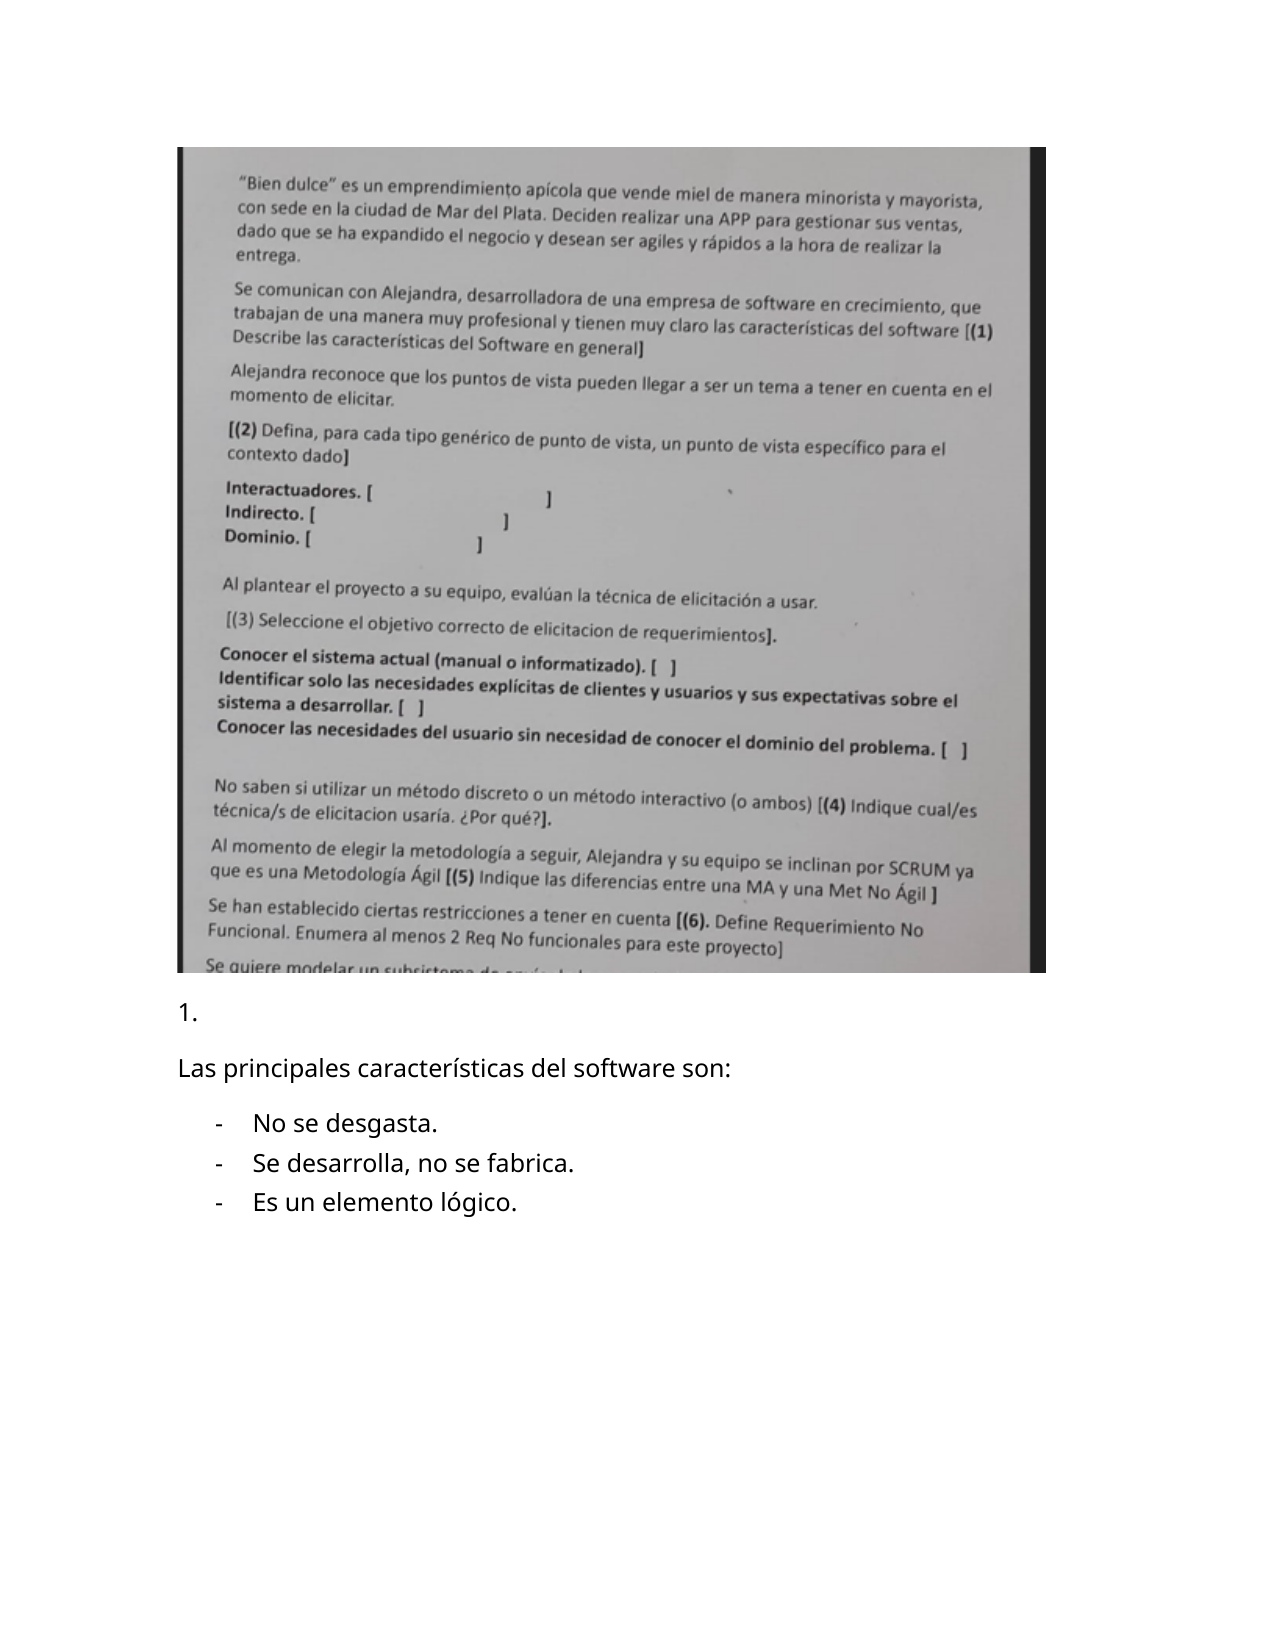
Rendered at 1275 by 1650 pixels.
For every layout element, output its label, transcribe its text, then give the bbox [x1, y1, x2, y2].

list Se desarrolla, no se fabrica. [215, 1145, 1098, 1179]
picture [177, 147, 1046, 973]
text 1. [177, 994, 1098, 1028]
list No se desgasta. [215, 1106, 1098, 1140]
text Las principales características del software son: [177, 1050, 1098, 1084]
list Es un elemento lógico. [215, 1184, 1098, 1218]
